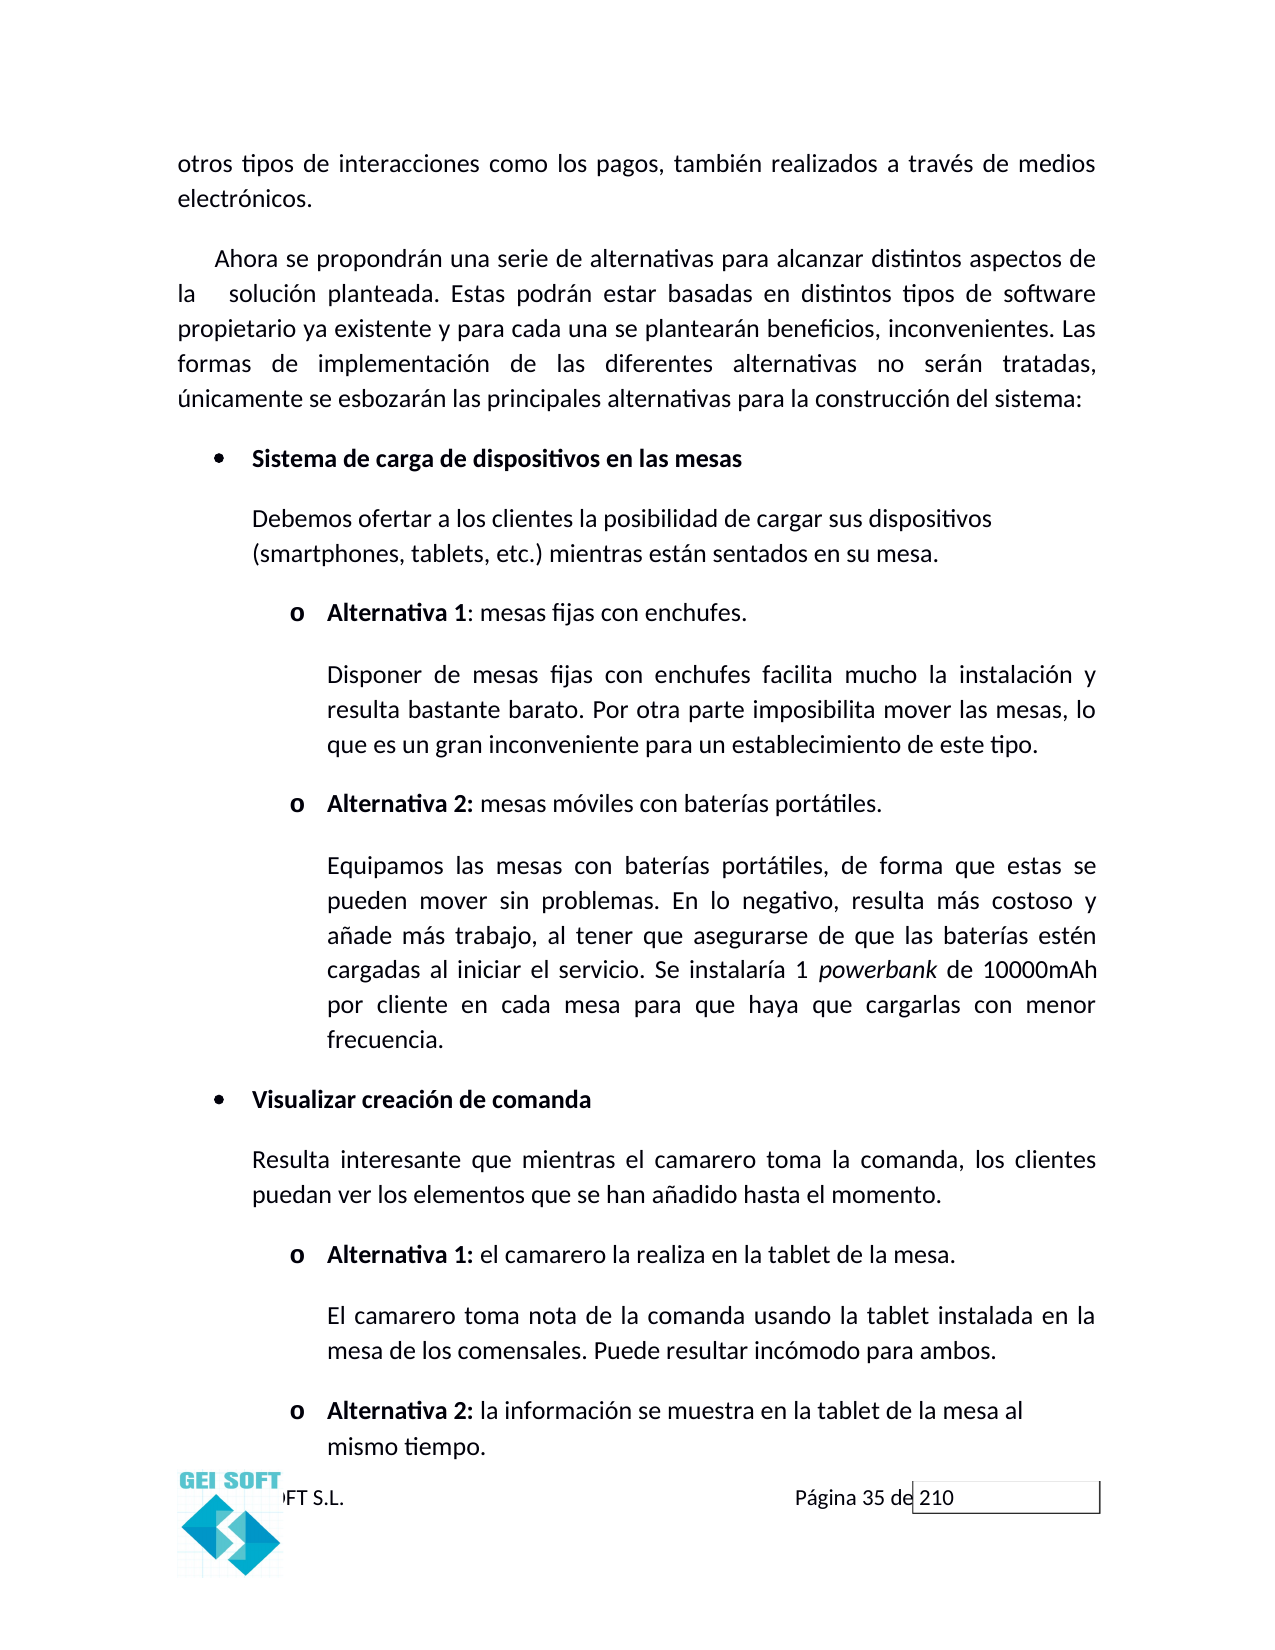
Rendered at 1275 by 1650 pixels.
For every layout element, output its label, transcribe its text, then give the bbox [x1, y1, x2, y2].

text Ahora se propondrán una serie de alternativas para alcanzar distintos aspectos de la solución planteada. Estas podrán estar basadas en distintos tipos de software propietario ya existente y para cada una se plantearán beneficios, inconvenientes. Las formas de implementación de las diferentes alternativas no serán tratadas, únicamente se esbozarán las principales alternativas para la construcción del sistema: [177, 242, 1098, 414]
text El camarero toma nota de la comanda usando la tablet instalada en la mesa de los comensales. Puede resultar incómodo para ambos. [327, 1299, 1098, 1366]
list Alternativa 1: el camarero la realiza en la tablet de la mesa. [289, 1238, 1098, 1271]
picture [912, 1481, 1102, 1515]
list Alternativa 1: mesas fijas con enchufes. [289, 597, 1098, 630]
text Disponer de mesas fijas con enchufes facilita mucho la instalación y resulta bastante barato. Por otra parte imposibilita mover las mesas, lo que es un gran inconveniente para un establecimiento de este tipo. [327, 658, 1098, 759]
picture [177, 1469, 284, 1578]
list Visualizar creación de comanda [214, 1083, 1098, 1115]
list Sistema de carga de dispositivos en las mesas [214, 442, 1098, 474]
list Alternativa 2: mesas móviles con baterías portátiles. [289, 788, 1098, 821]
list Alternativa 2: la información se muestra en la tablet de la mesa al mismo tiempo. [289, 1394, 1098, 1462]
text Resulta interesante que mientras el camarero toma la comanda, los clientes puedan ver los elementos que se han añadido hasta el momento. [252, 1143, 1098, 1210]
text Debemos ofertar a los clientes la posibilidad de cargar sus dispositivos (smartphones, tablets, etc.) mientras están sentados en su mesa. [252, 502, 1098, 568]
text Equipamos las mesas con baterías portátiles, de forma que estas se pueden mover sin problemas. En lo negativo, resulta más costoso y añade más trabajo, al tener que asegurarse de que las baterías estén cargadas al iniciar el servicio. Se instalaría 1 powerbank de 10000mAh por cliente en cada mesa para que haya que cargarlas con menor frecuencia. [327, 849, 1098, 1055]
